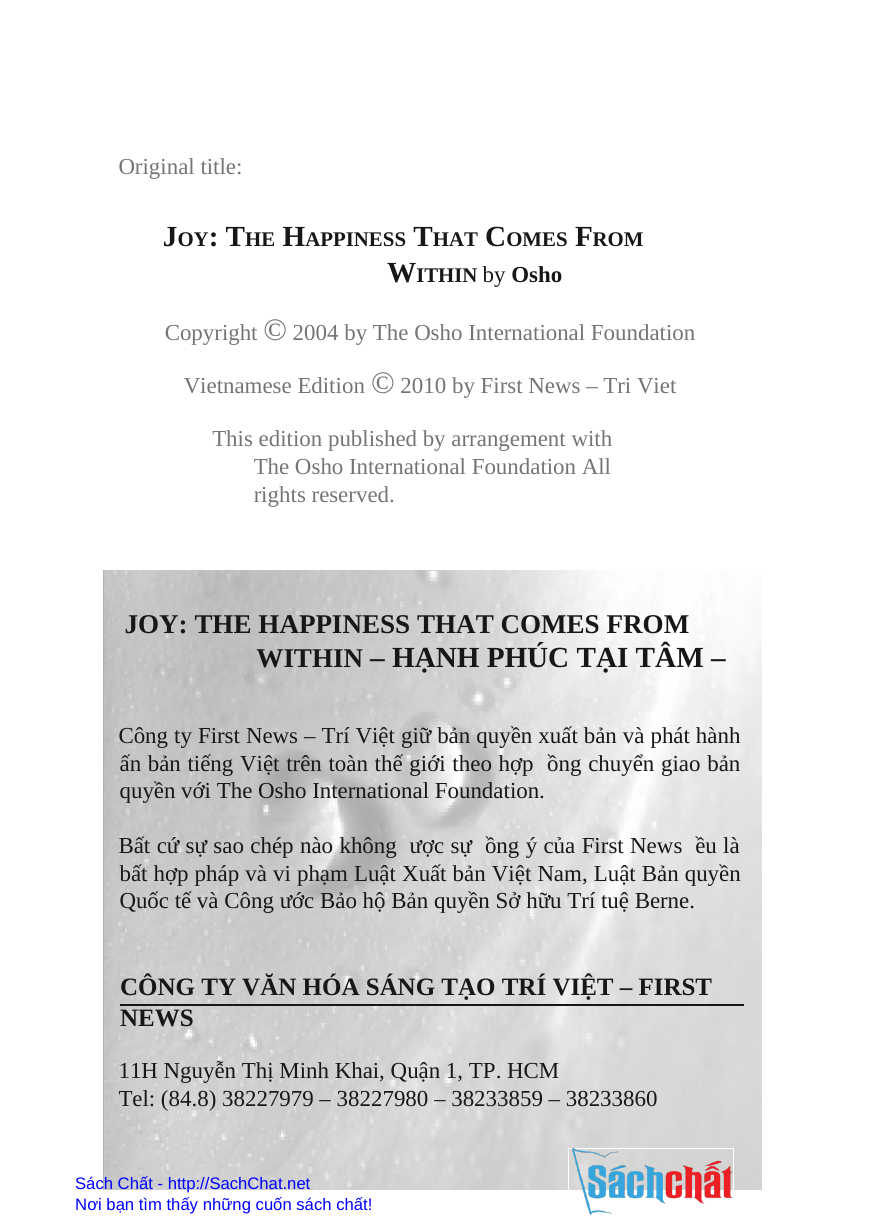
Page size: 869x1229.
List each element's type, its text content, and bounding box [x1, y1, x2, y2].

text Tel: (84.8) 38227979 – 38227980 – 38233859 – 38233860 [118, 1082, 742, 1108]
text Original title: [118, 152, 649, 179]
text This edition published by arrangement with The Osho International Foundation All rights reserved. [212, 423, 649, 505]
text JOY: THE HAPPINESS THAT COMES FROM WITHIN by Osho [163, 218, 721, 288]
text 11H Nguyễn Thị Minh Khai, Quận 1, TP. HCM [118, 1054, 742, 1080]
text JOY: THE HAPPINESS THAT COMES FROM WITHIN – HẠNH PHÚC TẠI TÂM – [124, 606, 744, 671]
text Vietnamese Edition © 2010 by First News – Tri Viet [120, 363, 740, 399]
picture [103, 566, 762, 1215]
subtitle CÔNG TY VĂN HÓA SÁNG TẠO TRÍ VIỆT – FIRST NEWS [120, 969, 744, 1028]
text Công ty First News – Trí Việt giữ bản quyền xuất bản và phát hành ấn bản tiếng Việt trên toàn thế giới theo hợp ồng chuyển giao bản quyền với The Osho International Foundation. [118, 720, 742, 801]
text Bất cứ sự sao chép nào không ược sự ồng ý của First News ều là bất hợp pháp và vi phạm Luật Xuất bản Việt Nam, Luật Bản quyền Quốc tế và Công ước Bảo hộ Bản quyền Sở hữu Trí tuệ Berne. [118, 829, 742, 911]
text Copyright © 2004 by The Osho International Foundation [120, 310, 740, 346]
